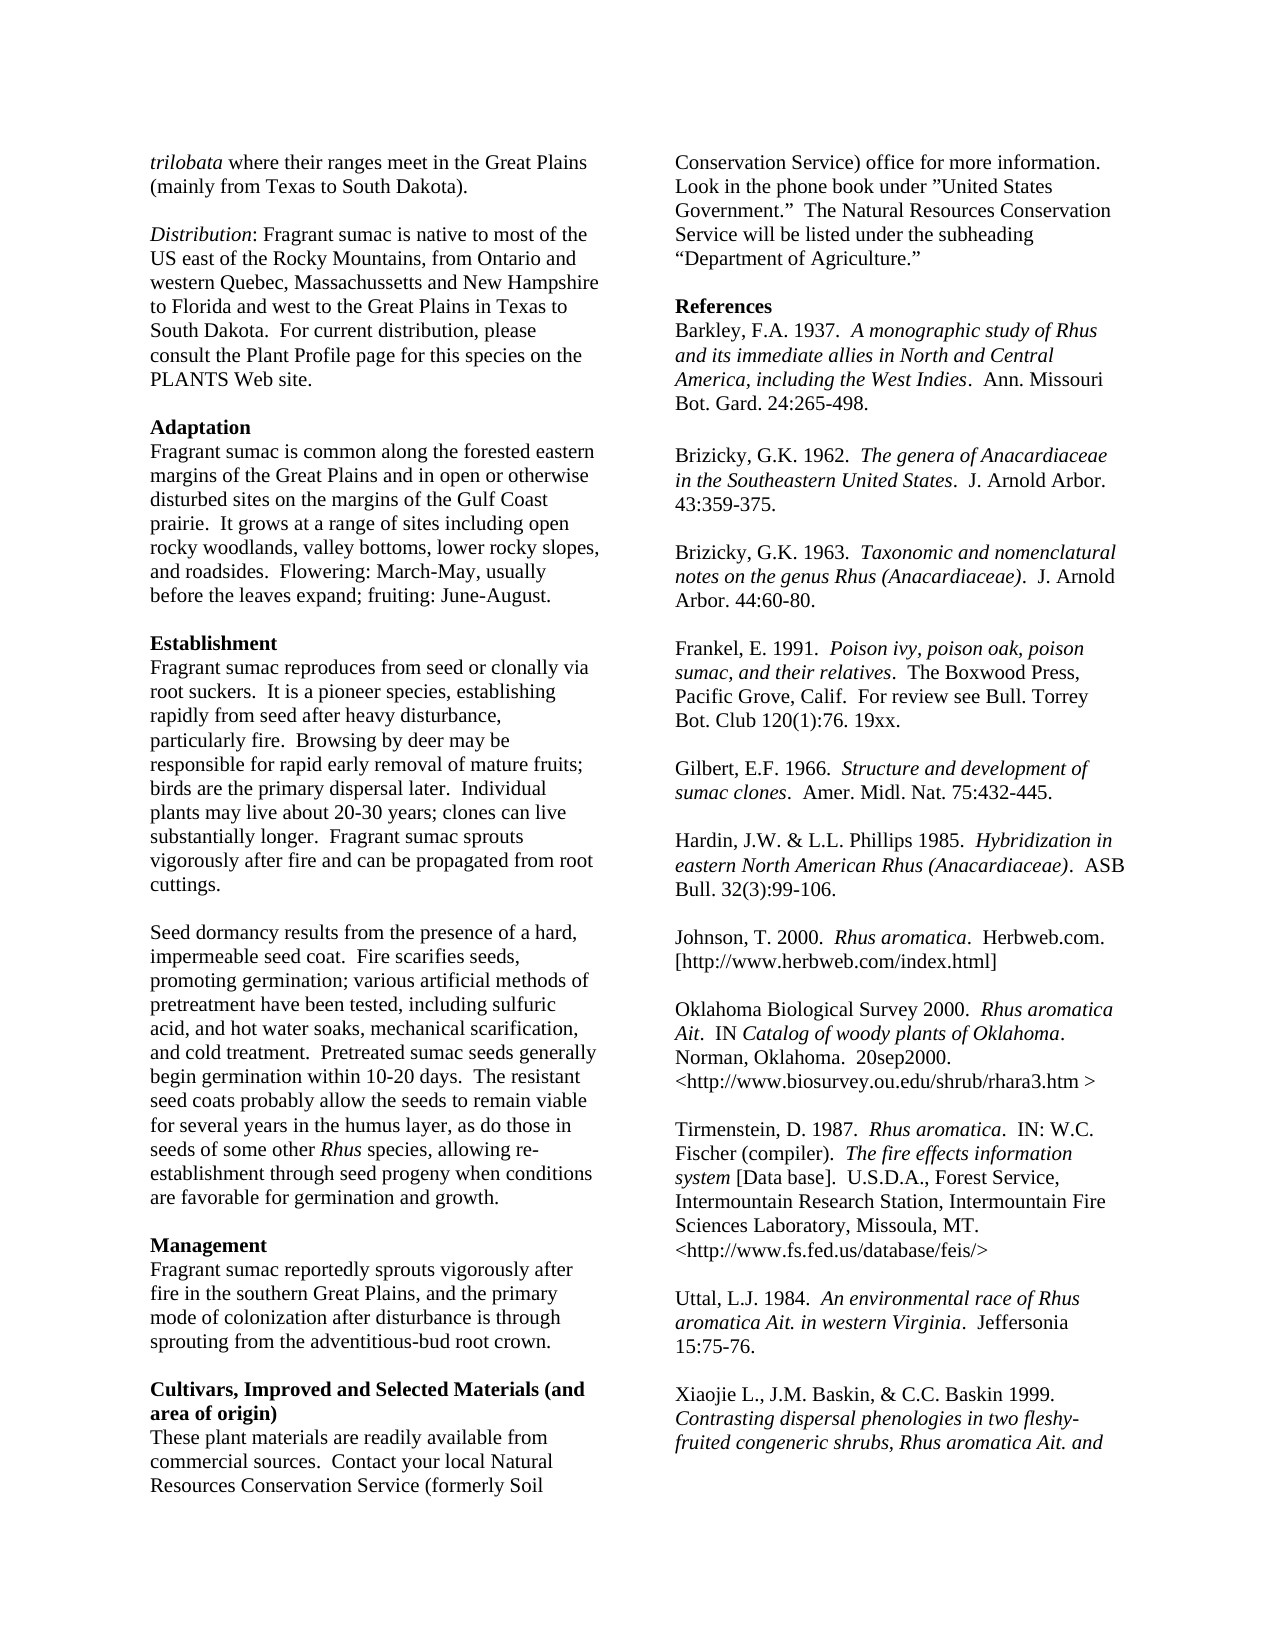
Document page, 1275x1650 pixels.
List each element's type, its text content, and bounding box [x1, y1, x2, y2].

text Distribution: Fragrant sumac is native to most of the east of the Rocky Mountains, from and western , Massachussetts and to and west to the Great Plains in to . For current distribution, please consult the Plant Profile page for this species on the PLANTS Web site. [150, 222, 600, 391]
text Seed dormancy results from the presence of a hard, impermeable seed coat. Fire scarifies seeds, promoting germination; various artificial methods of pretreatment have been tested, including sulfuric acid, and hot water soaks, mechanical scarification, and cold treatment. Pretreated sumac seeds generally begin germination within 10-20 days. The resistant seed coats probably allow the seeds to remain viable for several years in the humus layer, as do those in seeds of some other Rhus species, allowing re-establishment through seed progeny when conditions are favorable for germination and growth. [150, 920, 600, 1209]
text These plant materials are readily available from commercial sources. Contact your local Natural Resources Conservation Service (formerly Soil Conservation Service) office for more information. Look in the phone book under ”United States Government.” The Natural Resources Conservation Service will be listed under the subheading “Department of Agriculture.” [150, 1425, 600, 1497]
text Fragrant sumac reportedly sprouts vigorously after fire in the southern , and the primary mode of colonization after disturbance is through sprouting from the adventitious-bud root crown. [150, 1257, 600, 1353]
text Uttal, L.J. 1984. An environmental race of Rhus aromatica Ait. in western . Jeffersonia 15:75-76. [675, 1286, 1125, 1358]
text Fragrant sumac reproduces from seed or clonally via root suckers. It is a pioneer species, establishing rapidly from seed after heavy disturbance, particularly fire. Browsing by deer may be responsible for rapid early removal of mature fruits; birds are the primary dispersal later. Individual plants may live about 20-30 years; clones can live substantially longer. Fragrant sumac sprouts vigorously after fire and can be propagated from root cuttings. [150, 655, 600, 896]
text Tirmenstein, D. 1987. Rhus aromatica. IN: W.C. Fischer (compiler). The fire effects information system [Data base]. U.S.D.A., Forest Service, Intermountain Research Station, Intermountain Fire Sciences Laboratory, <http://www.fs.fed.us/database/feis/> [675, 1117, 1125, 1262]
text Hardin, J.W. & L.L. Phillips 1985. Hybridization in eastern North American Rhus (Anacardiaceae). ASB Bull. 32(3):99-106. [675, 828, 1125, 901]
text Brizicky, G.K. 1962. The genera of Anacardiaceae in the Southeastern United States. J. Arnold Arbor. 43:359-375. [675, 443, 1125, 516]
subtitle Adaptation [150, 415, 600, 439]
text Brizicky, G.K. 1963. Taxonomic and nomenclatural notes on the genus Rhus (Anacardiaceae). J. Arnold Arbor. 44:60-80. [675, 540, 1125, 612]
text Fragrant sumac is common along the forested eastern margins of the Great Plains and in open or otherwise disturbed sites on the margins of the prairie. It grows at a range of sites including open rocky woodlands, valley bottoms, lower rocky slopes, and roadsides. Flowering: March-May, usually before the leaves expand; fruiting: June-August. [150, 439, 600, 607]
subtitle Establishment [150, 631, 600, 655]
subtitle Management [150, 1233, 600, 1257]
text These plant materials are readily available from commercial sources. Contact your local Natural Resources Conservation Service (formerly Soil Conservation Service) office for more information. Look in the phone book under ”United States Government.” The Natural Resources Conservation Service will be listed under the subheading “Department of Agriculture.” [675, 150, 1125, 270]
text Frankel, E. 1991. Poison ivy, poison oak, poison sumac, and their relatives. The Boxwood Press, For review see Bull. Torrey Bot. Club 120(1):76. 19xx. [675, 636, 1125, 732]
text Barkley, F.A. 1937. A monographic study of Rhus and its immediate allies in North and Central America, including the West Indies. Ann. Bot. Gard. 24:265-498. [675, 318, 1125, 415]
text Gilbert, E.F. 1966. Structure and development of sumac clones. Amer. Midl. Nat. 75:432-445. [675, 756, 1125, 804]
text Biological Survey 2000. Rhus aromatica Ait. IN Catalog of woody plants of . . 20sep2000. <http://www.biosurvey.ou.edu/shrub/rhara3.htm > [675, 997, 1125, 1093]
text Johnson, T. 2000. Rhus aromatica. Herbweb.com. [http://www.herbweb.com/index.html] [675, 925, 1125, 973]
subtitle References [675, 294, 1125, 318]
subtitle Cultivars, Improved and Selected Materials (and area of origin) [150, 1377, 600, 1425]
